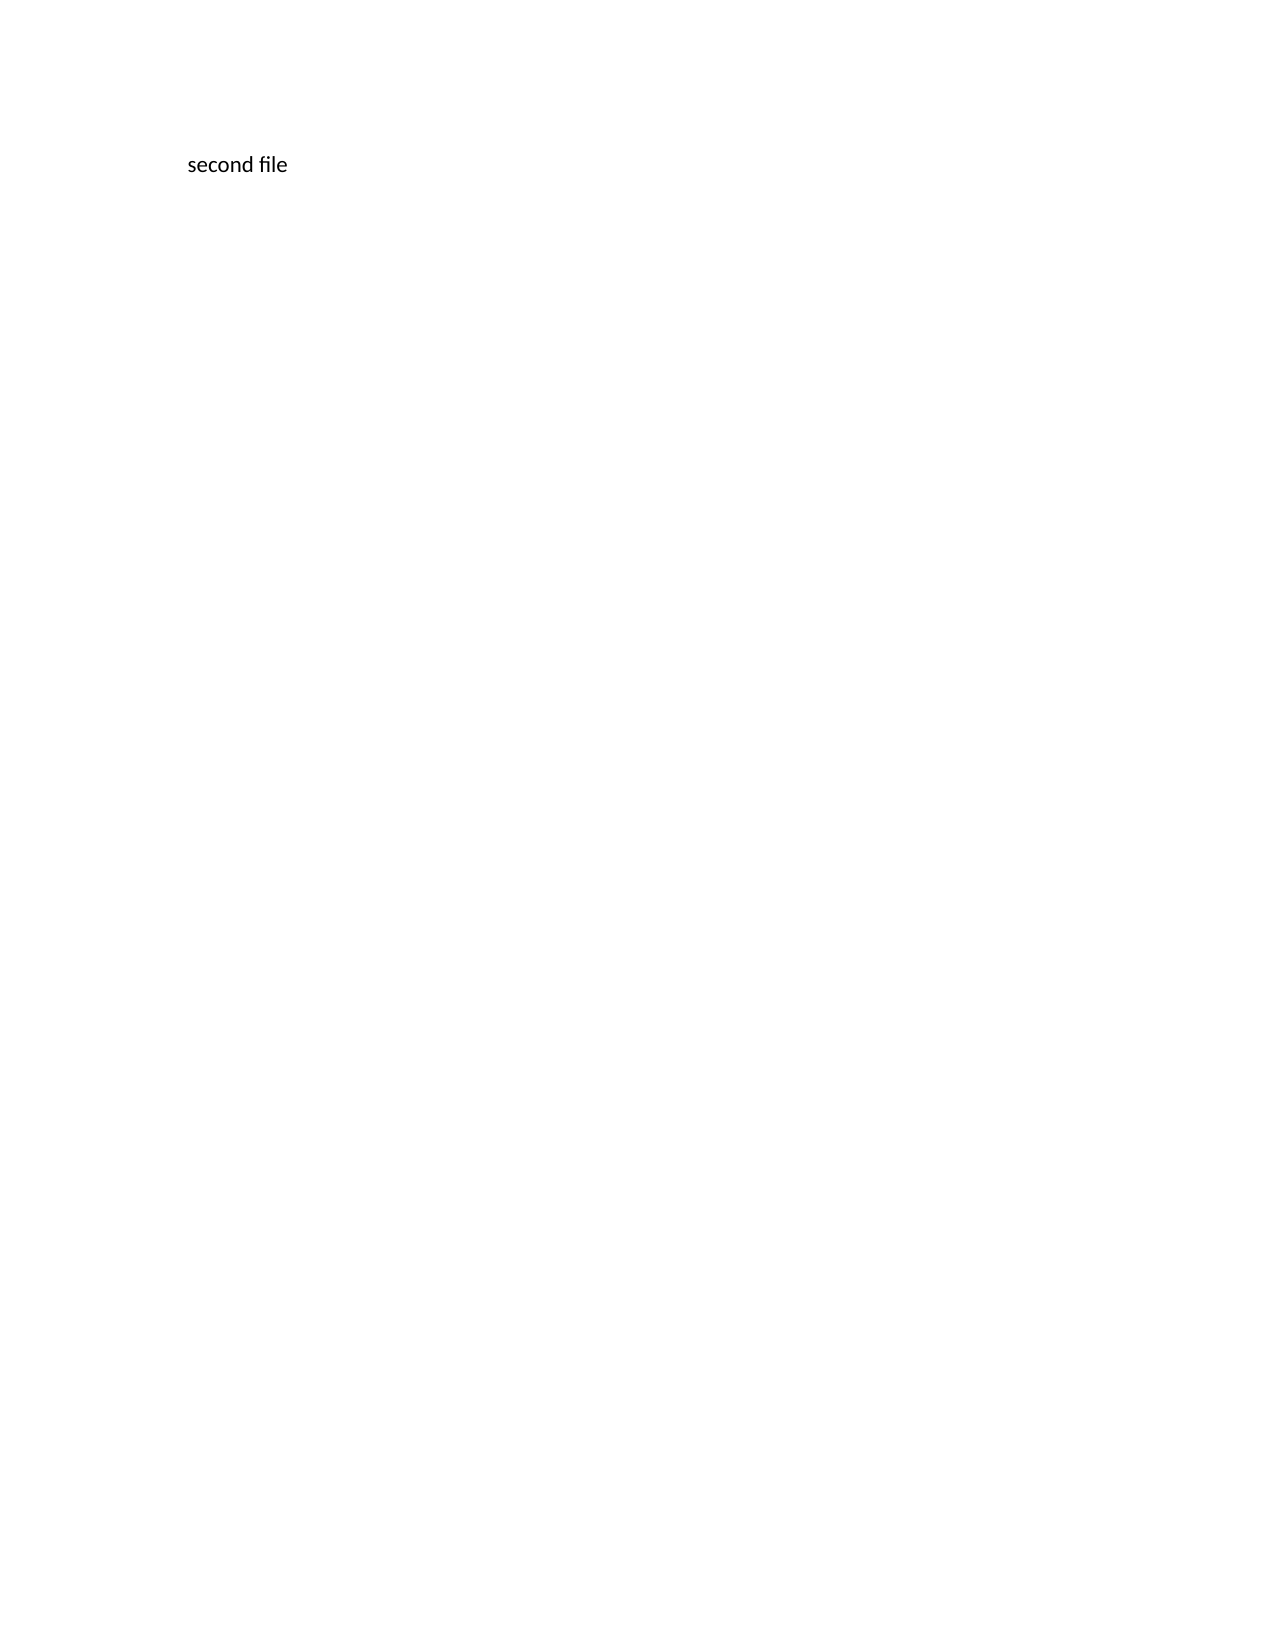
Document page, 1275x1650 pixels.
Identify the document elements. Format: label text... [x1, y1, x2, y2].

text second file [187, 150, 1125, 178]
